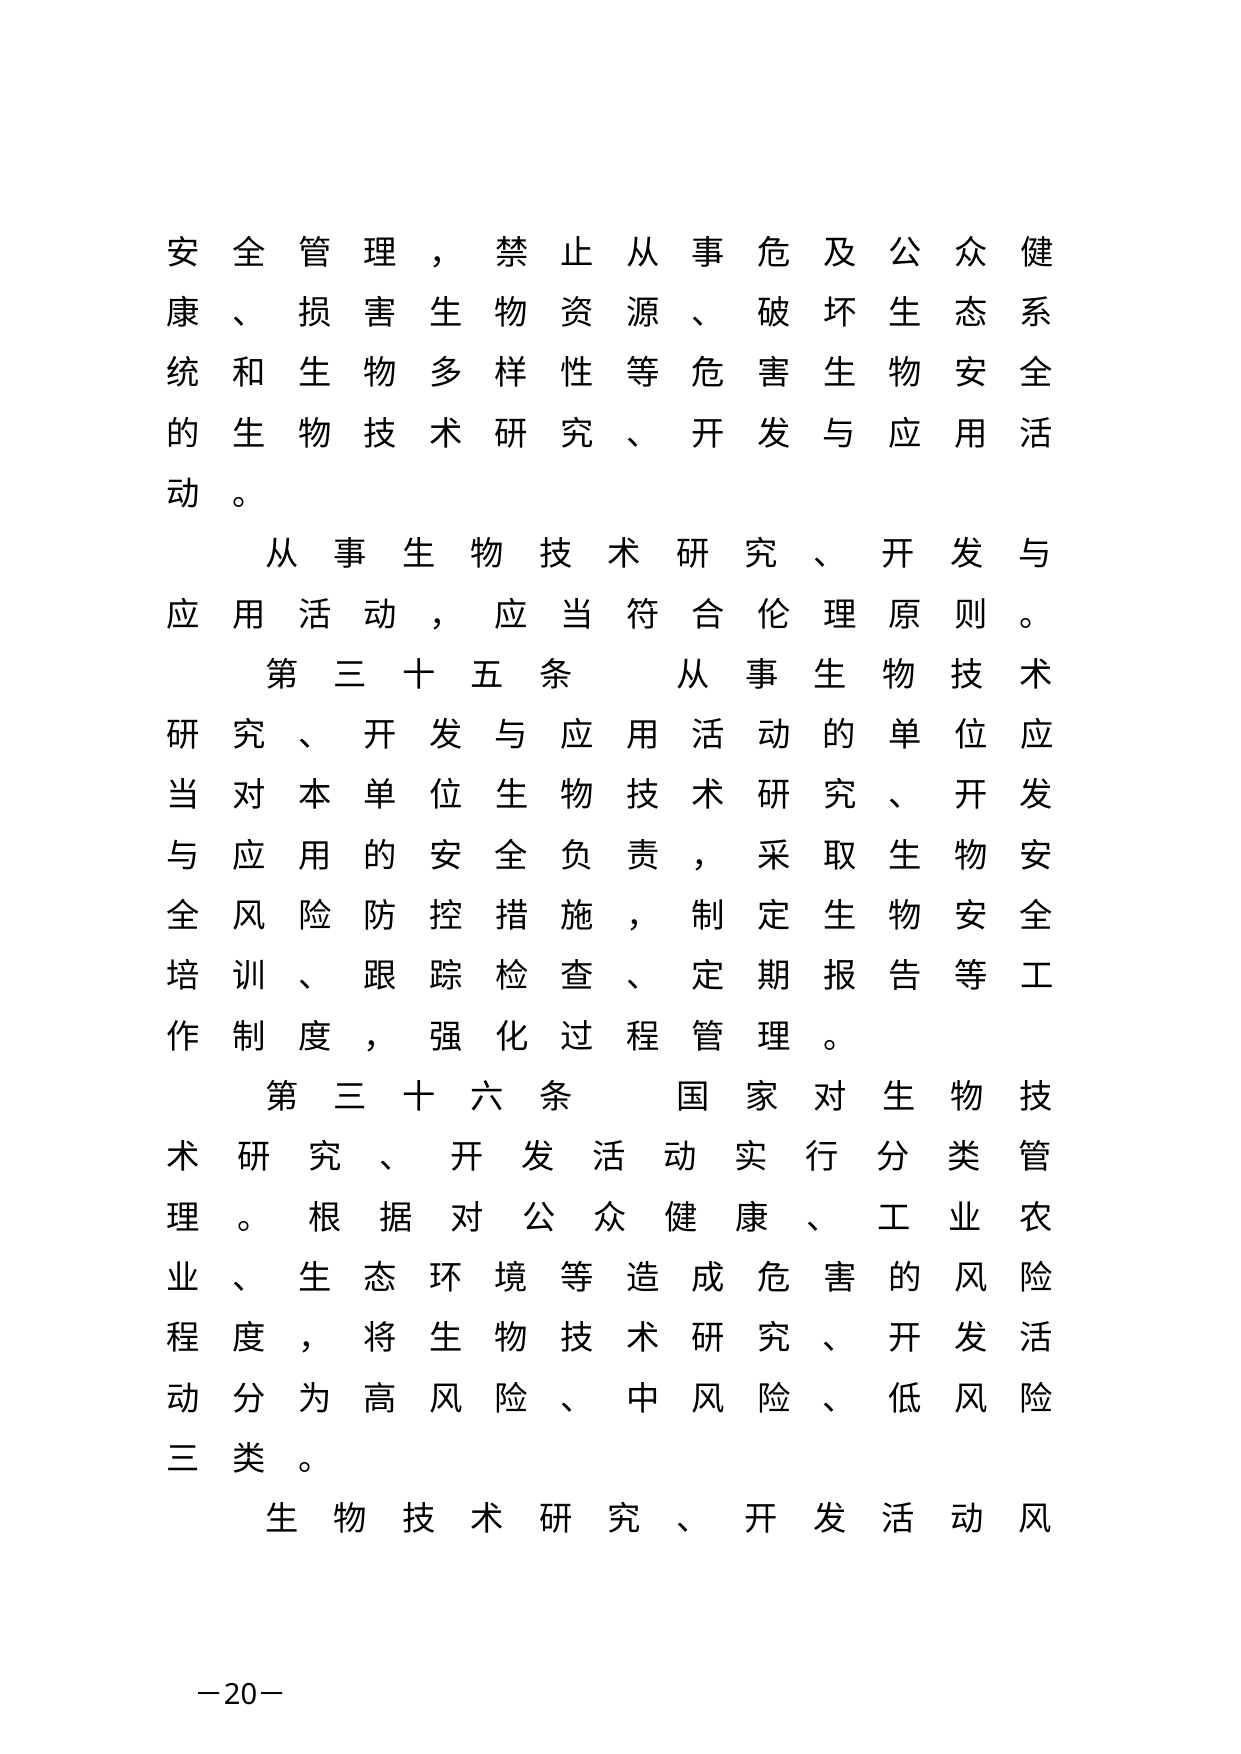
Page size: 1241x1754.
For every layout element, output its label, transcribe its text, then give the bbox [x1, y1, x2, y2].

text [167, 219, 1085, 521]
text 从事生物技术研究、开发与应用活动，应当符合伦理原则。 [167, 521, 1085, 642]
text 第三十五条 从事生物技术研究、开发与应用活动的单位应当对本单位生物技术研究、开发与应用的安全负责，采取生物安全风险防控措施，制定生物安全培训、跟踪检查、定期报告等工作制度，强化过程管理。 [167, 642, 1085, 1064]
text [167, 1486, 1085, 1546]
text 第三十六条 国家对生物技术研究、开发活动实行分类管理。根据对公众健康、工业农业、生态环境等造成危害的风险程度，将生物技术研究、开发活动分为高风险、中风险、低风险三类。 [167, 1064, 1085, 1486]
